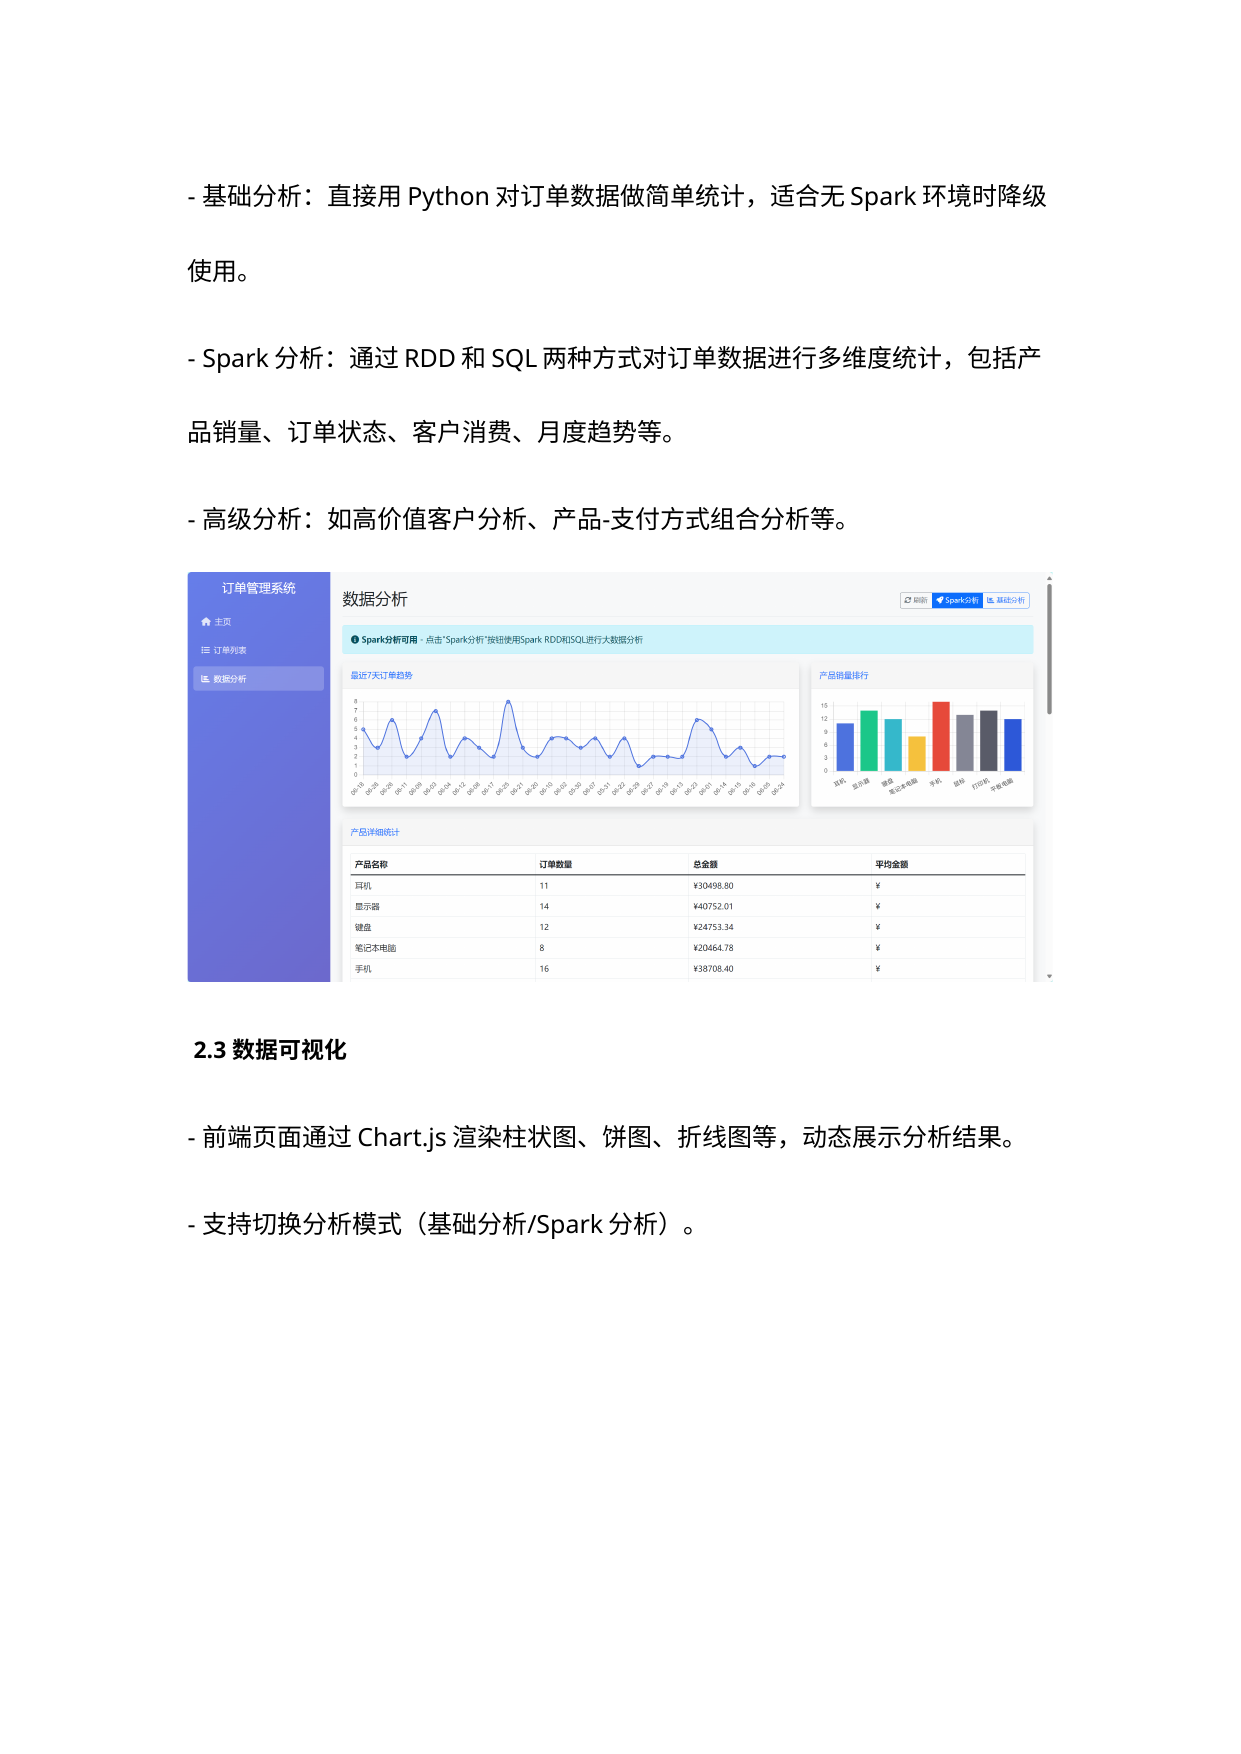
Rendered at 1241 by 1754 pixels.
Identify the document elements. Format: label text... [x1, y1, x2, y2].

text - 支持切换分析模式（基础分析/Spark分析）。 [187, 1190, 1053, 1255]
text - 基础分析：直接用Python对订单数据做简单统计，适合无Spark环境时降级使用。 [187, 162, 1053, 302]
picture [187, 572, 1053, 982]
text - Spark分析：通过RDD和SQL两种方式对订单数据进行多维度统计，包括产品销量、订单状态、客户消费、月度趋势等。 [187, 324, 1053, 463]
text - 前端页面通过Chart.js渲染柱状图、饼图、折线图等，动态展示分析结果。 [187, 1103, 1053, 1168]
text - 高级分析：如高价值客户分析、产品-支付方式组合分析等。 [187, 486, 1053, 551]
text 2.3 数据可视化 [187, 1016, 1053, 1081]
